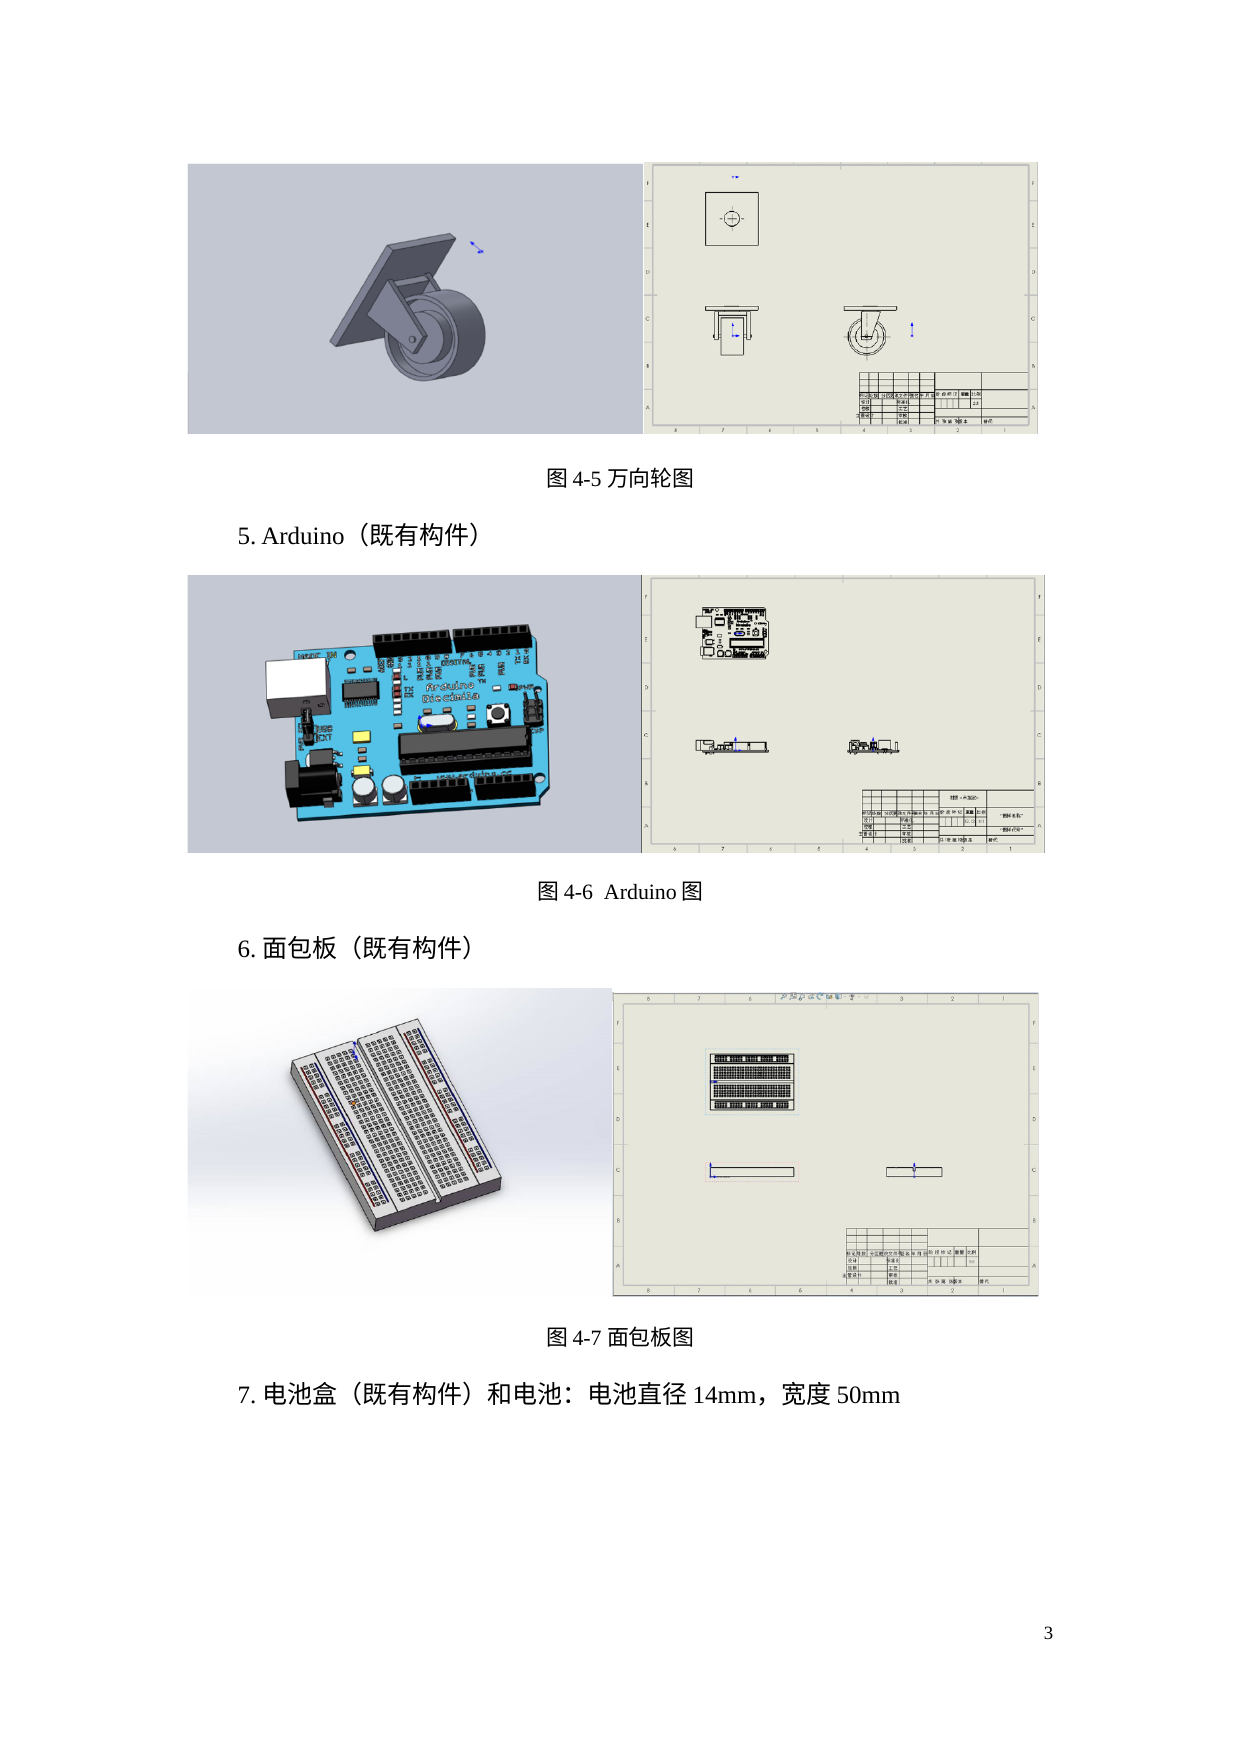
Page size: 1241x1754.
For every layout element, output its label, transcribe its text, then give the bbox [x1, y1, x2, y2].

text 图4-7 面包板图 [187, 1320, 1053, 1352]
text 6. 面包板（既有构件） [187, 914, 1053, 979]
text 7. 电池盒（既有构件）和电池：电池直径14mm，宽度50mm [187, 1360, 1053, 1425]
text 图4-5 万向轮图 [187, 461, 1053, 493]
picture [188, 162, 1038, 434]
text 图4-6 Arduino图 [187, 874, 1053, 906]
picture [187, 575, 1045, 853]
picture [187, 988, 1039, 1297]
text 5. Arduino（既有构件） [187, 501, 1053, 566]
